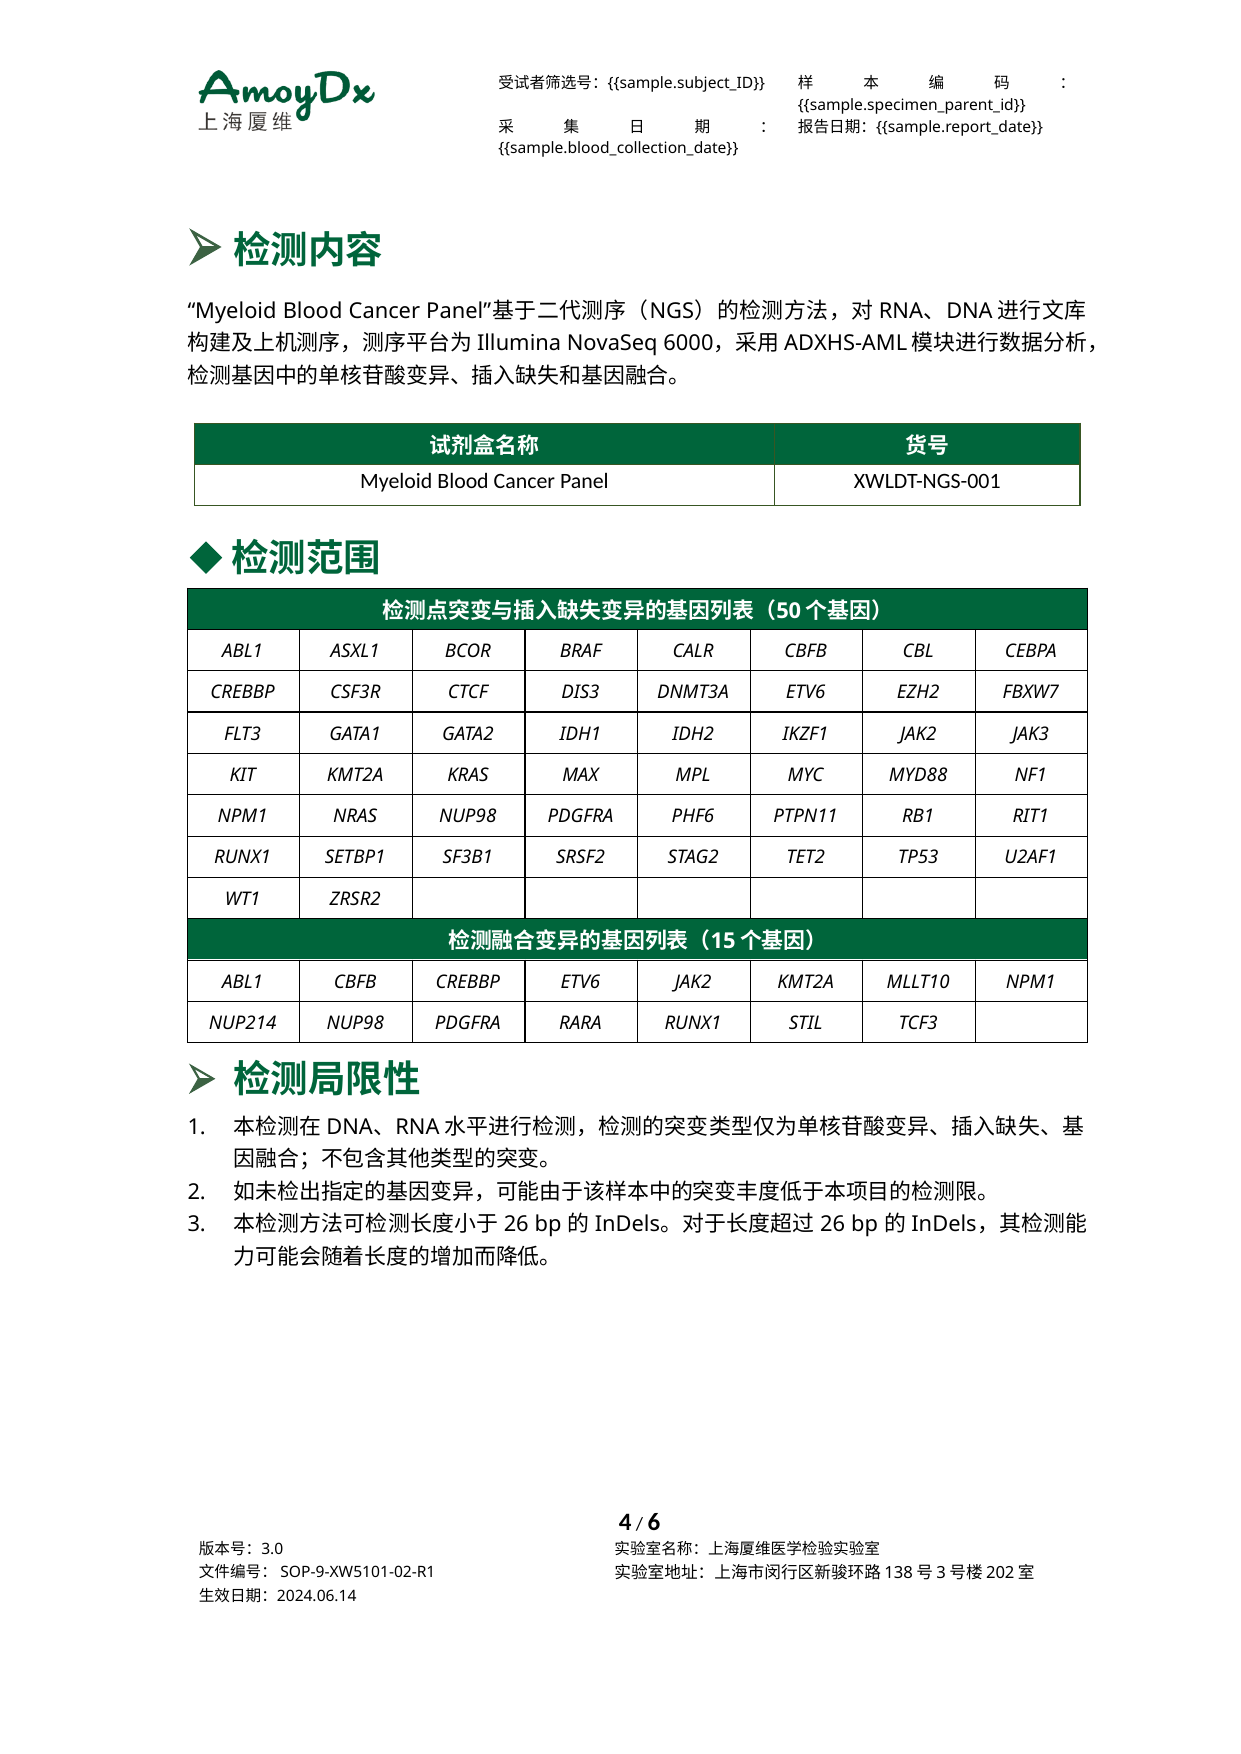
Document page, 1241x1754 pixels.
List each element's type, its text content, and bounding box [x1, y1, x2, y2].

table_cell KIT [188, 754, 299, 794]
table_cell PDGFRA [526, 795, 637, 836]
table_cell KRAS [413, 754, 524, 794]
table_cell WT1 [188, 878, 299, 918]
table_cell [638, 878, 750, 918]
list 本检测方法可检测长度小于 26 bp 的 InDels。对于长度超过 26 bp 的 InDels，其检测能力可能会随着长度的增加而降低。 [187, 1206, 1087, 1271]
list 本检测在DNA、RNA水平进行检测，检测的突变类型仅为单核苷酸变异、插入缺失、基因融合；不包含其他类型的突变。 [187, 1108, 1087, 1173]
table_header 货号 [775, 424, 1079, 464]
table_cell FBXW7 [976, 671, 1087, 711]
table_cell JAK2 [863, 713, 975, 753]
table_cell PHF6 [638, 795, 750, 836]
table_cell CBFB [751, 630, 862, 670]
table_cell GATA1 [300, 713, 412, 753]
table_cell ETV6 [751, 671, 862, 711]
list 检测内容 [187, 195, 1087, 292]
table_cell MPL [638, 754, 750, 794]
table_cell NPM1 [188, 795, 299, 836]
table_cell DIS3 [526, 671, 637, 711]
table_cell SETBP1 [300, 837, 412, 877]
list 检测局限性 [187, 1043, 1162, 1108]
table_cell NF1 [976, 754, 1087, 794]
table_cell EZH2 [863, 671, 975, 711]
table_cell [413, 878, 524, 918]
table_cell [526, 878, 637, 918]
table_cell MLLT10 [863, 961, 975, 1001]
table_cell [976, 1002, 1087, 1042]
table_cell KMT2A [751, 961, 862, 1001]
table_cell NPM1 [976, 961, 1087, 1001]
table_cell CTCF [413, 671, 524, 711]
table_cell ABL1 [188, 630, 299, 670]
table_cell KMT2A [300, 754, 412, 794]
table_cell CREBBP [188, 671, 299, 711]
table_cell XWLDT-NGS-001 [775, 465, 1079, 505]
table_cell CALR [638, 630, 750, 670]
list 如未检出指定的基因变异，可能由于该样本中的突变丰度低于本项目的检测限。 [187, 1173, 1087, 1206]
table_cell ETV6 [526, 961, 637, 1001]
table_cell BCOR [413, 630, 524, 670]
table_cell JAK2 [638, 961, 750, 1001]
table_cell ASXL1 [300, 630, 412, 670]
table_cell Myeloid Blood Cancer Panel [195, 465, 774, 505]
table_cell [976, 878, 1087, 918]
table_cell SRSF2 [526, 837, 637, 877]
table_cell TCF3 [863, 1002, 975, 1042]
table_cell NUP98 [413, 795, 524, 836]
table_cell RARA [526, 1002, 637, 1042]
table_cell [863, 878, 975, 918]
text “Myeloid Blood Cancer Panel”基于二代测序（NGS）的检测方法，对RNA、DNA进行文库构建及上机测序，测序平台为Illumina NovaSeq 6000，采用ADXHS-AML模块进行数据分析，检测基因中的单核苷酸变异、插入缺失和基因融合。 [187, 292, 1087, 390]
table_cell PTPN11 [751, 795, 862, 836]
table_cell JAK3 [976, 713, 1087, 753]
table_cell CBFB [300, 961, 412, 1001]
table_cell TP53 [863, 837, 975, 877]
table_cell SF3B1 [413, 837, 524, 877]
table_cell NUP98 [300, 1002, 412, 1042]
table_cell CBL [863, 630, 975, 670]
table_cell U2AF1 [976, 837, 1087, 877]
table_cell GATA2 [413, 713, 524, 753]
picture [198, 70, 375, 131]
table_cell CEBPA [976, 630, 1087, 670]
table_cell ABL1 [188, 961, 299, 1001]
table_cell TET2 [751, 837, 862, 877]
table_cell PDGFRA [413, 1002, 524, 1042]
table_cell RUNX1 [188, 837, 299, 877]
table_cell BRAF [526, 630, 637, 670]
table_cell NRAS [300, 795, 412, 836]
list 检测范围 [187, 522, 1087, 587]
table_cell MAX [526, 754, 637, 794]
table_cell 检测融合变异的基因列表（15个基因） [188, 919, 1087, 959]
table_cell CSF3R [300, 671, 412, 711]
table_cell RUNX1 [638, 1002, 750, 1042]
table_cell ZRSR2 [300, 878, 412, 918]
table_cell RB1 [863, 795, 975, 836]
table_cell CREBBP [413, 961, 524, 1001]
table_cell FLT3 [188, 713, 299, 753]
table_cell IDH1 [526, 713, 637, 753]
table_header 试剂盒名称 [195, 424, 774, 464]
table_cell DNMT3A [638, 671, 750, 711]
table_cell IDH2 [638, 713, 750, 753]
table_header 检测点突变与插入缺失变异的基因列表（50个基因） [188, 589, 1087, 629]
table_cell MYD88 [863, 754, 975, 794]
table_cell [751, 878, 862, 918]
table_cell MYC [751, 754, 862, 794]
table_cell STAG2 [638, 837, 750, 877]
table_cell IKZF1 [751, 713, 862, 753]
table_cell STIL [751, 1002, 862, 1042]
table_cell NUP214 [188, 1002, 299, 1042]
table_cell RIT1 [976, 795, 1087, 836]
